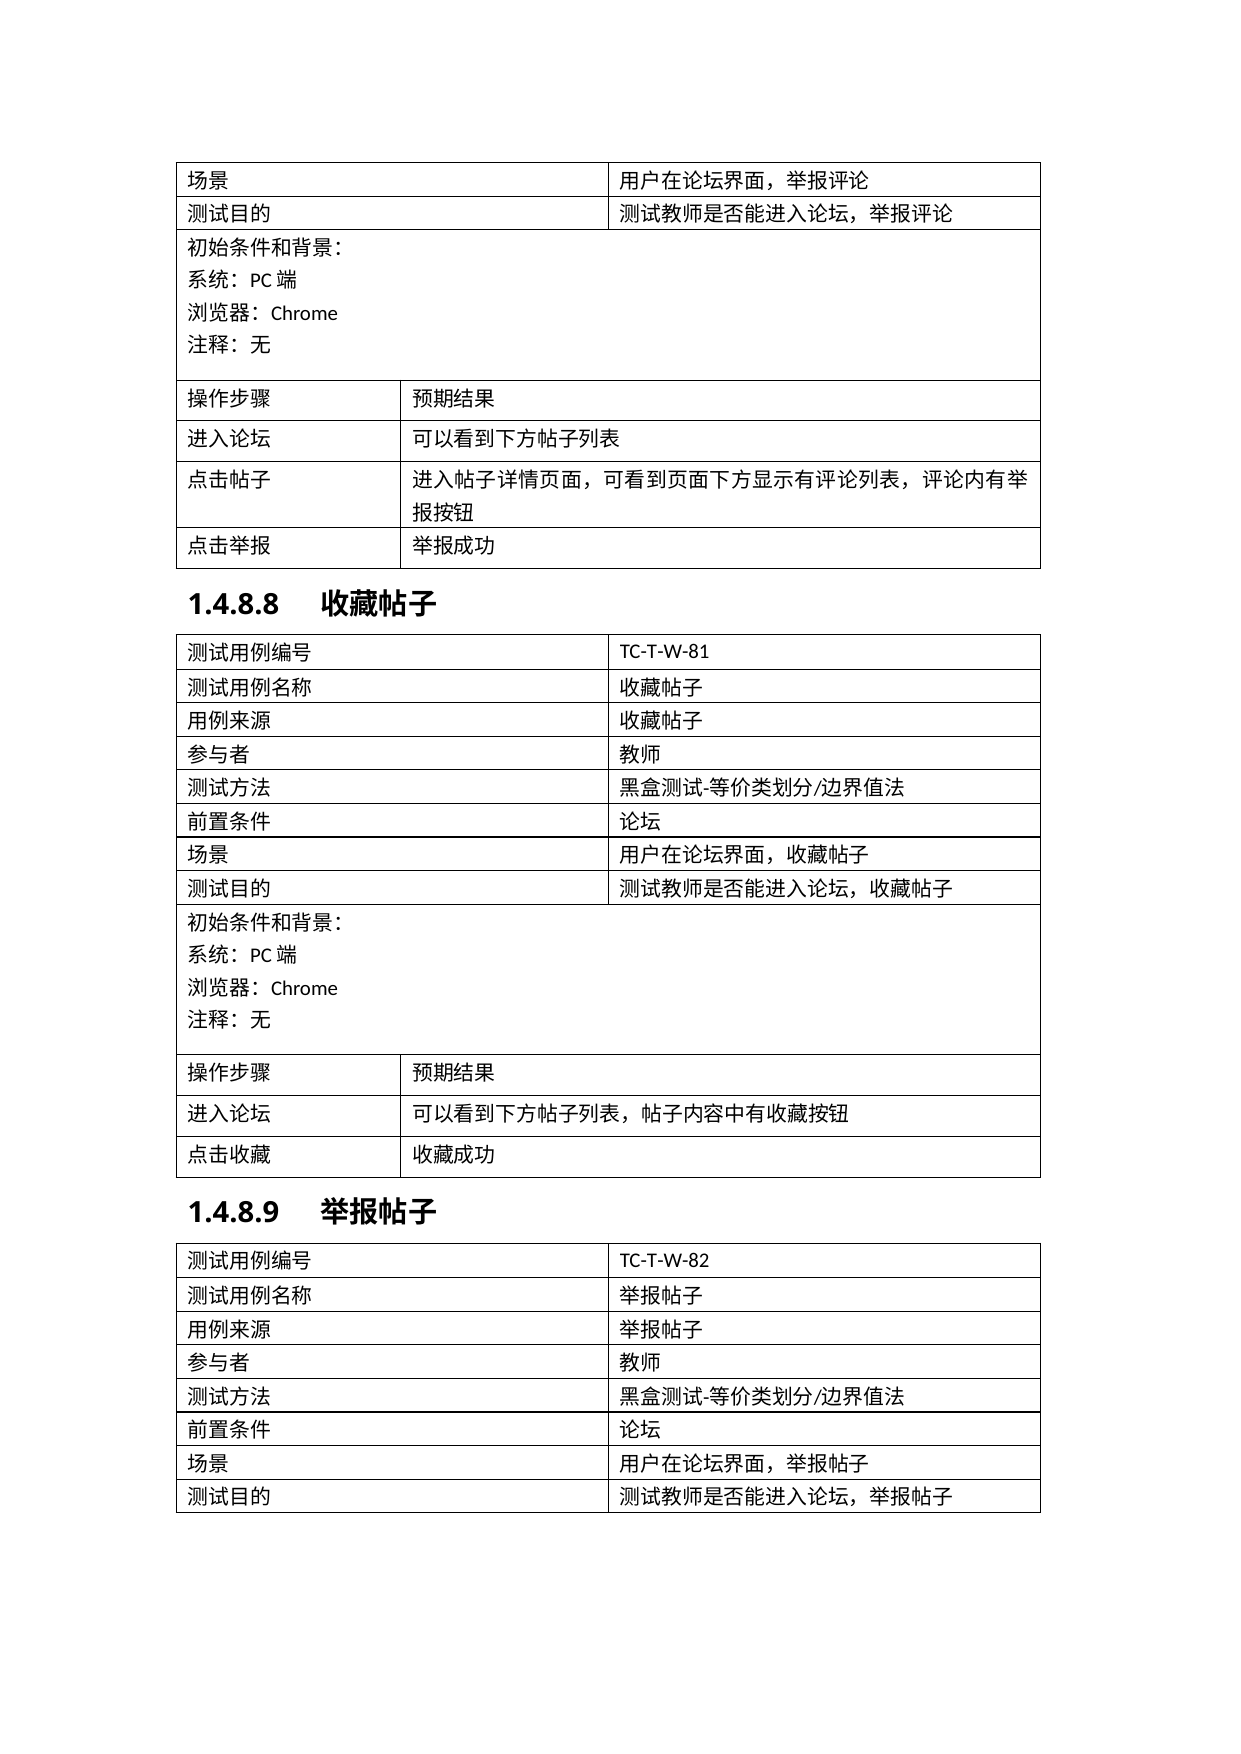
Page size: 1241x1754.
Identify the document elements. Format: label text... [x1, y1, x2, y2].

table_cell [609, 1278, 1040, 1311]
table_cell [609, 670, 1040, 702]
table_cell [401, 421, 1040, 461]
text 收藏帖子 [187, 569, 1053, 634]
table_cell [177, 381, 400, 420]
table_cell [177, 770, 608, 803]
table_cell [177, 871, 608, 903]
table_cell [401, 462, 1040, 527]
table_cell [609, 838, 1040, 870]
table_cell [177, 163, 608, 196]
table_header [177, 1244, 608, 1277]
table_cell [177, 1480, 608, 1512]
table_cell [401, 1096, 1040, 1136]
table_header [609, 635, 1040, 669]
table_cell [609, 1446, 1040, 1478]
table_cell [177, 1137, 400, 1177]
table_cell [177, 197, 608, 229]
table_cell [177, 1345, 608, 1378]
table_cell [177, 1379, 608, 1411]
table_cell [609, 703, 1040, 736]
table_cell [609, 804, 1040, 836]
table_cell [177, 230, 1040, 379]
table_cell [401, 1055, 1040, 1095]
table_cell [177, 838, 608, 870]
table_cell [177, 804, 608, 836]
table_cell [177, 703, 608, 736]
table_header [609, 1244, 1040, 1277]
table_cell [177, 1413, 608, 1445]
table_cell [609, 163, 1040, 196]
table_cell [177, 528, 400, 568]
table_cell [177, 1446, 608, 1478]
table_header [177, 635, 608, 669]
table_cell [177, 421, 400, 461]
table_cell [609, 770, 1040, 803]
text 举报帖子 [187, 1178, 1053, 1243]
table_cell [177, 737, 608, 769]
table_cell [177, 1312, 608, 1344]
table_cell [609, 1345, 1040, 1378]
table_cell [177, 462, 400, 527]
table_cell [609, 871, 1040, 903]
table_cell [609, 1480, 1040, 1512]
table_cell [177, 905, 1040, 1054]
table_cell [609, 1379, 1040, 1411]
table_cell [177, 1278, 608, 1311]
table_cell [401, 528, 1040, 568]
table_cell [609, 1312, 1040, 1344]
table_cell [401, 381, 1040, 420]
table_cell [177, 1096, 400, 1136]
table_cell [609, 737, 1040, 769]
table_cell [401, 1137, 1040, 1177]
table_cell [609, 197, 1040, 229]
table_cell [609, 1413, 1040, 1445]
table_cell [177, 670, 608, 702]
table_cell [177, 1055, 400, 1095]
